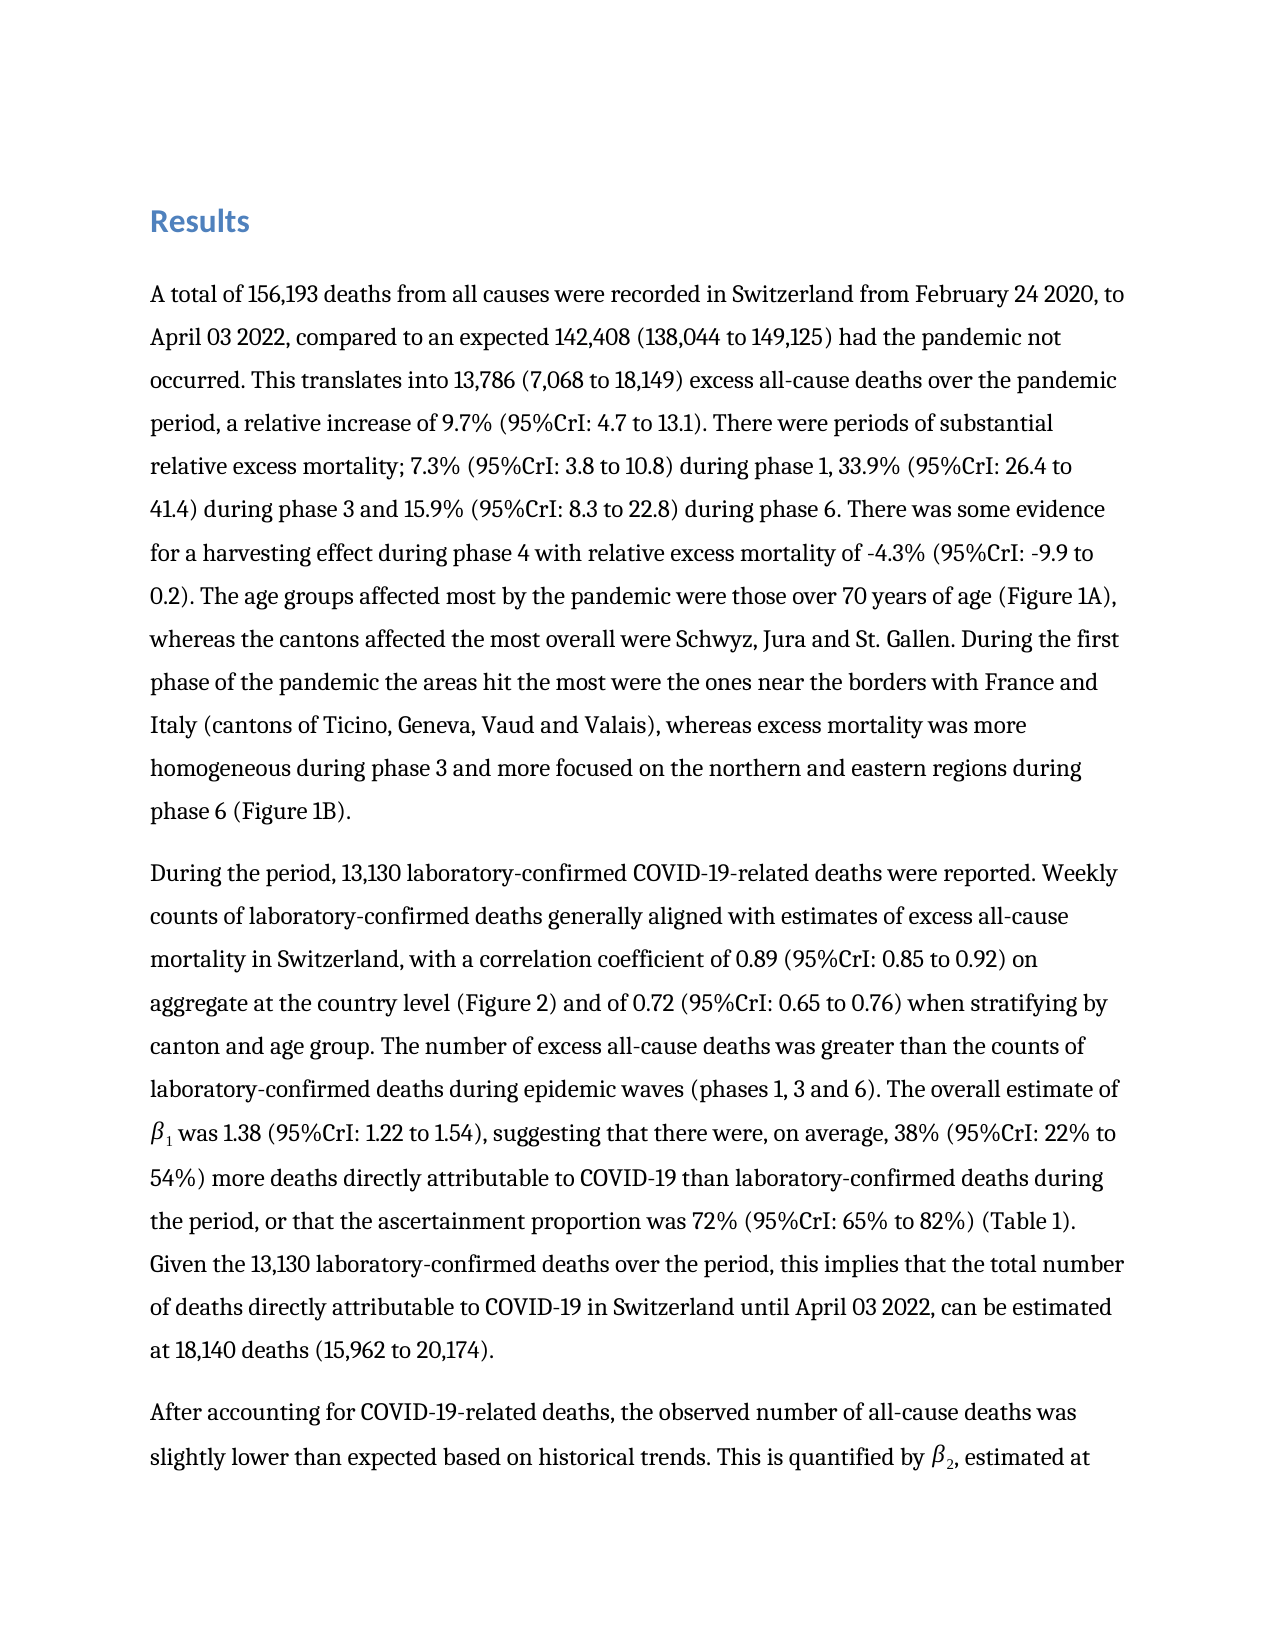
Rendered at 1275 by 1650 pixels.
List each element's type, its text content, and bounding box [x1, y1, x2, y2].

subtitle Results [150, 200, 1125, 241]
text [150, 1398, 1125, 1472]
text During the period, 13,130 laboratory-confirmed COVID-19-related deaths were reported. Weekly counts of laboratory-confirmed deaths generally aligned with estimates of excess all-cause mortality in Switzerland, with a correlation coefficient of 0.89 (95%CrI: 0.85 to 0.92) on aggregate at the country level (Figure 2) and of 0.72 (95%CrI: 0.65 to 0.76) when stratifying by canton and age group. The number of excess all-cause deaths was greater than the counts of laboratory-confirmed deaths during epidemic waves (phases 1, 3 and 6). The overall estimate of was 1.38 (95%CrI: 1.22 to 1.54), suggesting that there were, on average, 38% (95%CrI: 22% to 54%) more deaths directly attributable to COVID-19 than laboratory-confirmed deaths during the period, or that the ascertainment proportion was 72% (95%CrI: 65% to 82%) (Table 1). Given the 13,130 laboratory-confirmed deaths over the period, this implies that the total number of deaths directly attributable to COVID-19 in Switzerland until April 03 2022, can be estimated at 18,140 deaths (15,962 to 20,174). [150, 859, 1125, 1365]
text A total of 156,193 deaths from all causes were recorded in Switzerland from February 24 2020, to April 03 2022, compared to an expected 142,408 (138,044 to 149,125) had the pandemic not occurred. This translates into 13,786 (7,068 to 18,149) excess all-cause deaths over the pandemic period, a relative increase of 9.7% (95%CrI: 4.7 to 13.1). There were periods of substantial relative excess mortality; 7.3% (95%CrI: 3.8 to 10.8) during phase 1, 33.9% (95%CrI: 26.4 to 41.4) during phase 3 and 15.9% (95%CrI: 8.3 to 22.8) during phase 6. There was some evidence for a harvesting effect during phase 4 with relative excess mortality of -4.3% (95%CrI: -9.9 to 0.2). The age groups affected most by the pandemic were those over 70 years of age (Figure 1A), whereas the cantons affected the most overall were Schwyz, Jura and St. Gallen. During the first phase of the pandemic the areas hit the most were the ones near the borders with France and Italy (cantons of Ticino, Geneva, Vaud and Valais), whereas excess mortality was more homogeneous during phase 3 and more focused on the northern and eastern regions during phase 6 (Figure 1B). [150, 280, 1125, 826]
